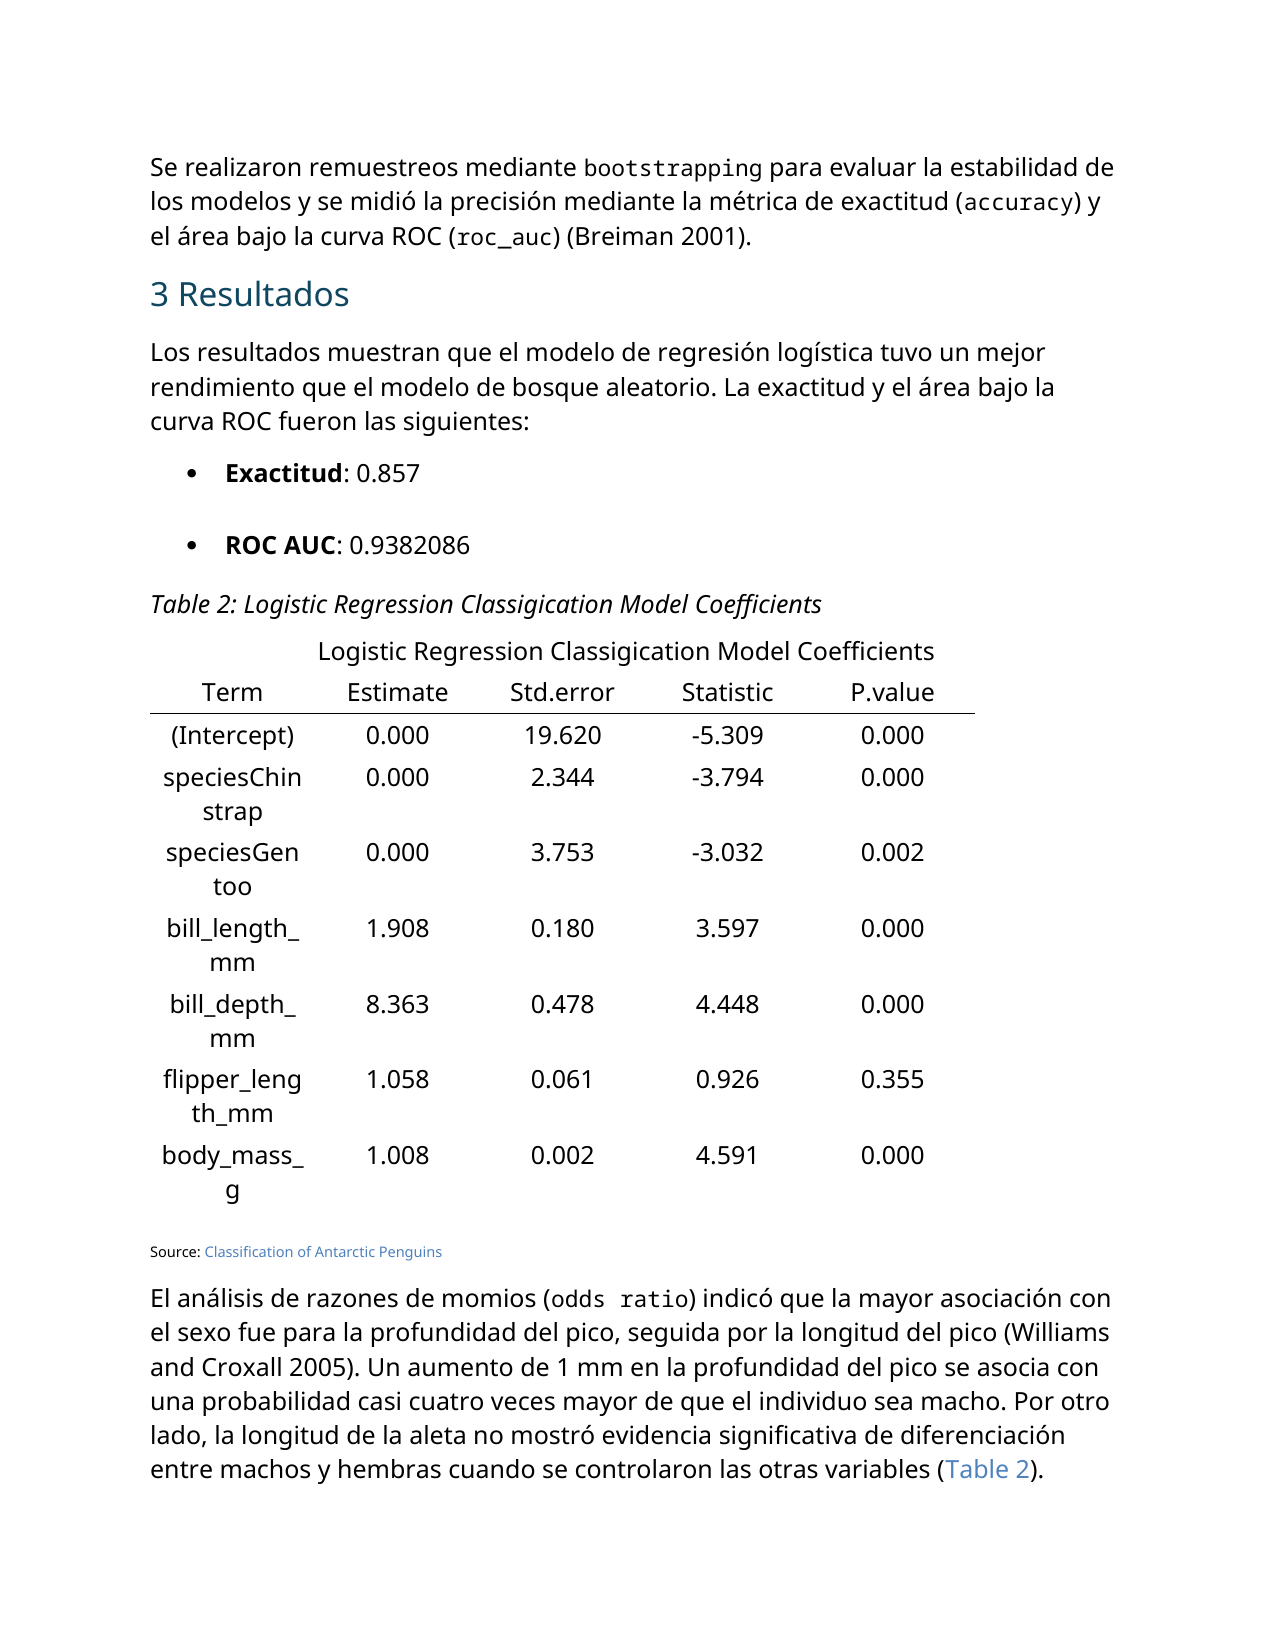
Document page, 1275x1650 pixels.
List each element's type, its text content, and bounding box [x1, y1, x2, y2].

text Los resultados muestran que el modelo de regresión logística tuvo un mejor rendimiento que el modelo de bosque aleatorio. La exactitud y el área bajo la curva ROC fueron las siguientes: [150, 335, 1125, 437]
text Source: Classification of Antarctic Penguins [150, 1228, 1125, 1262]
list Exactitud: 0.857 [187, 456, 1125, 524]
list ROC AUC: 0.9382086 [187, 528, 1125, 562]
table_header Table 2: Logistic Regression Classigication Model Coefficients Logistic Regression Classigication Model Coefficients [139, 566, 1114, 1209]
text El análisis de razones de momios (odds ratio) indicó que la mayor asociación con el sexo fue para la profundidad del pico, seguida por la longitud del pico (Williams and Croxall 2005). Un aumento de 1 mm en la profundidad del pico se asocia con una probabilidad casi cuatro veces mayor de que el individuo sea macho. Por otro lado, la longitud de la aleta no mostró evidencia significativa de diferenciación entre machos y hembras cuando se controlaron las otras variables (Table 2). [150, 1281, 1125, 1485]
subtitle 3 Resultados [150, 271, 1125, 316]
text Se realizaron remuestreos mediante bootstrapping para evaluar la estabilidad de los modelos y se midió la precisión mediante la métrica de exactitud (accuracy) y el área bajo la curva ROC (roc_auc) (Breiman 2001). [150, 150, 1125, 252]
